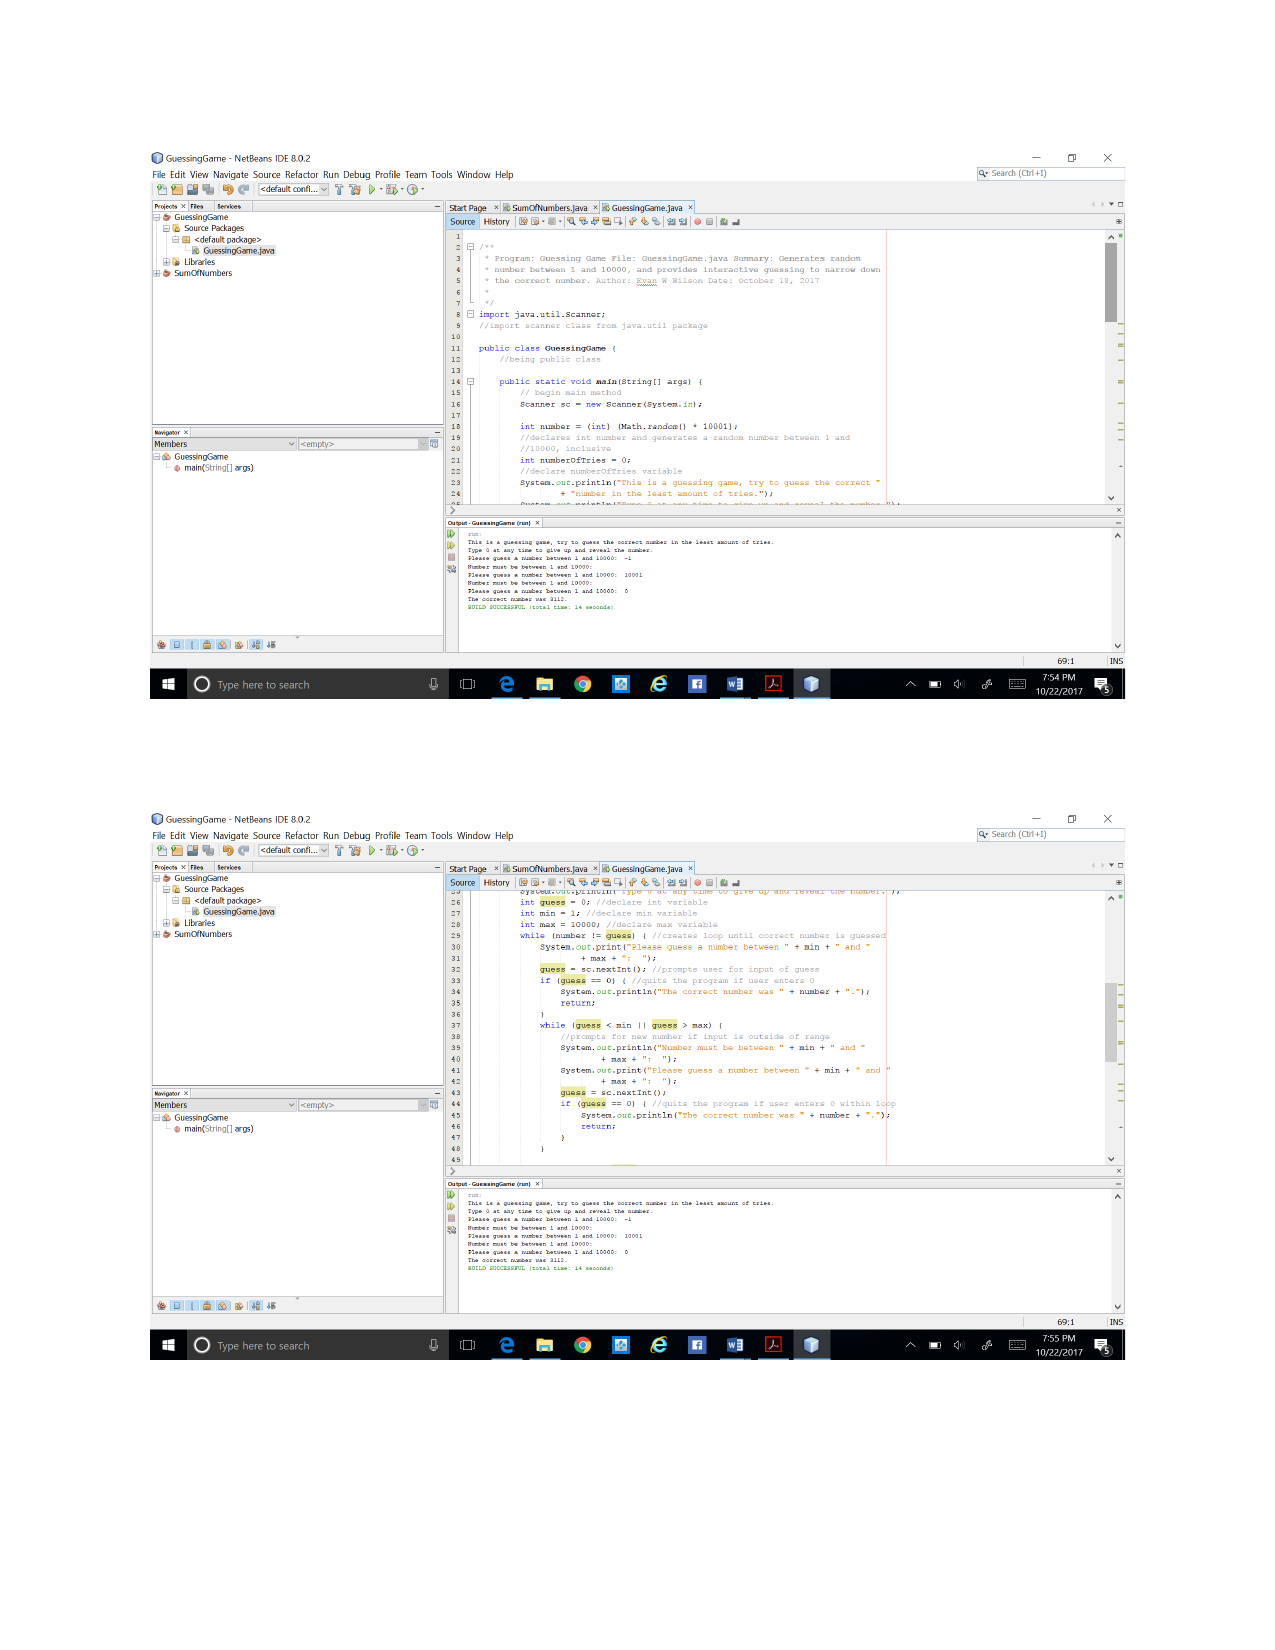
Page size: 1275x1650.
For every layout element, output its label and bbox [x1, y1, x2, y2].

picture [150, 150, 1125, 699]
picture [150, 811, 1125, 1360]
